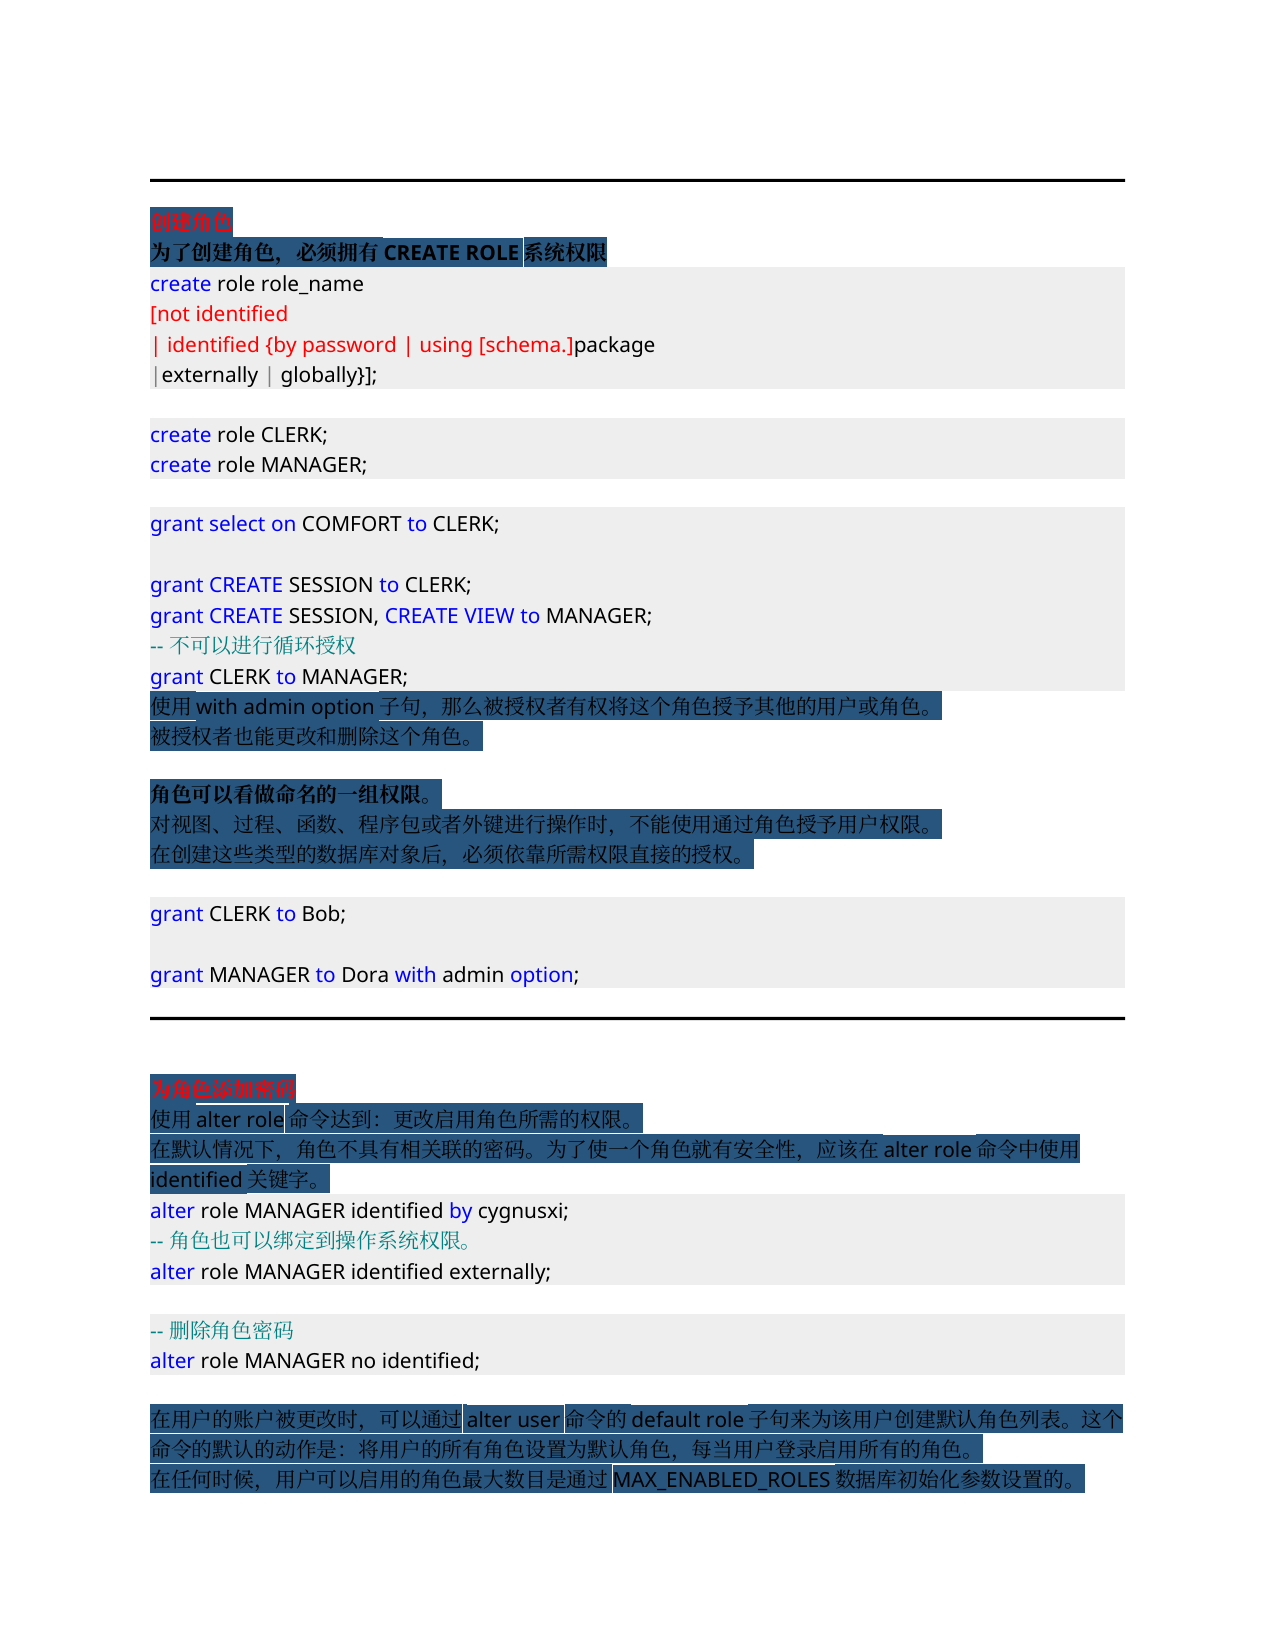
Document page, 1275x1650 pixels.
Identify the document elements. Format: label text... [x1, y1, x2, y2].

text -- 删除角色密码 alter role MANAGER no identified; [150, 1314, 1125, 1375]
text 为角色添加密码 使用alter role命令达到：更改启用角色所需的权限。 在默认情况下，角色不具有相关联的密码。为了使一个角色就有安全性，应该在alter role命令中使用identified关键字。 [150, 1045, 1125, 1194]
text 使用with admin option子句，那么被授权者有权将这个角色授予其他的用户或角色。 被授权者也能更改和删除这个角色。 角色可以看做命名的一组权限。 对视图、过程、函数、程序包或者外键进行操作时，不能使用通过角色授予用户权限。 在创建这些类型的数据库对象后，必须依靠所需权限直接的授权。 [150, 691, 1125, 897]
text 创建角色 为了创建角色，必须拥有CREATE ROLE系统权限 [233, 207, 1125, 267]
text create role role_name [not identified | identified {by password | using [schema.]package |externally | globally}]; [150, 267, 1125, 389]
text alter role MANAGER identified by cygnusxi; -- 角色也可以绑定到操作系统权限。 alter role MANAGER identified externally; [150, 1194, 1125, 1285]
text create role CLERK; create role MANAGER; [150, 418, 1125, 479]
text grant CLERK to Bob; grant MANAGER to Dora with admin option; [150, 897, 1125, 988]
text 在用户的账户被更改时，可以通过alter user命令的default role子句来为该用户创建默认角色列表。这个命令的默认的动作是：将用户的所有角色设置为默认角色，每当用户登录启用所有的角色。 在任何时候，用户可以启用的角色最大数目是通过MAX_ENABLED_ROLES数据库初始化参数设置的。 [150, 1375, 1125, 1493]
text grant select on COMFORT to CLERK; grant CREATE SESSION to CLERK; grant CREATE SESSION, CREATE VIEW to MANAGER; -- 不可以进行循环授权 grant CLERK to MANAGER; [150, 507, 1125, 691]
